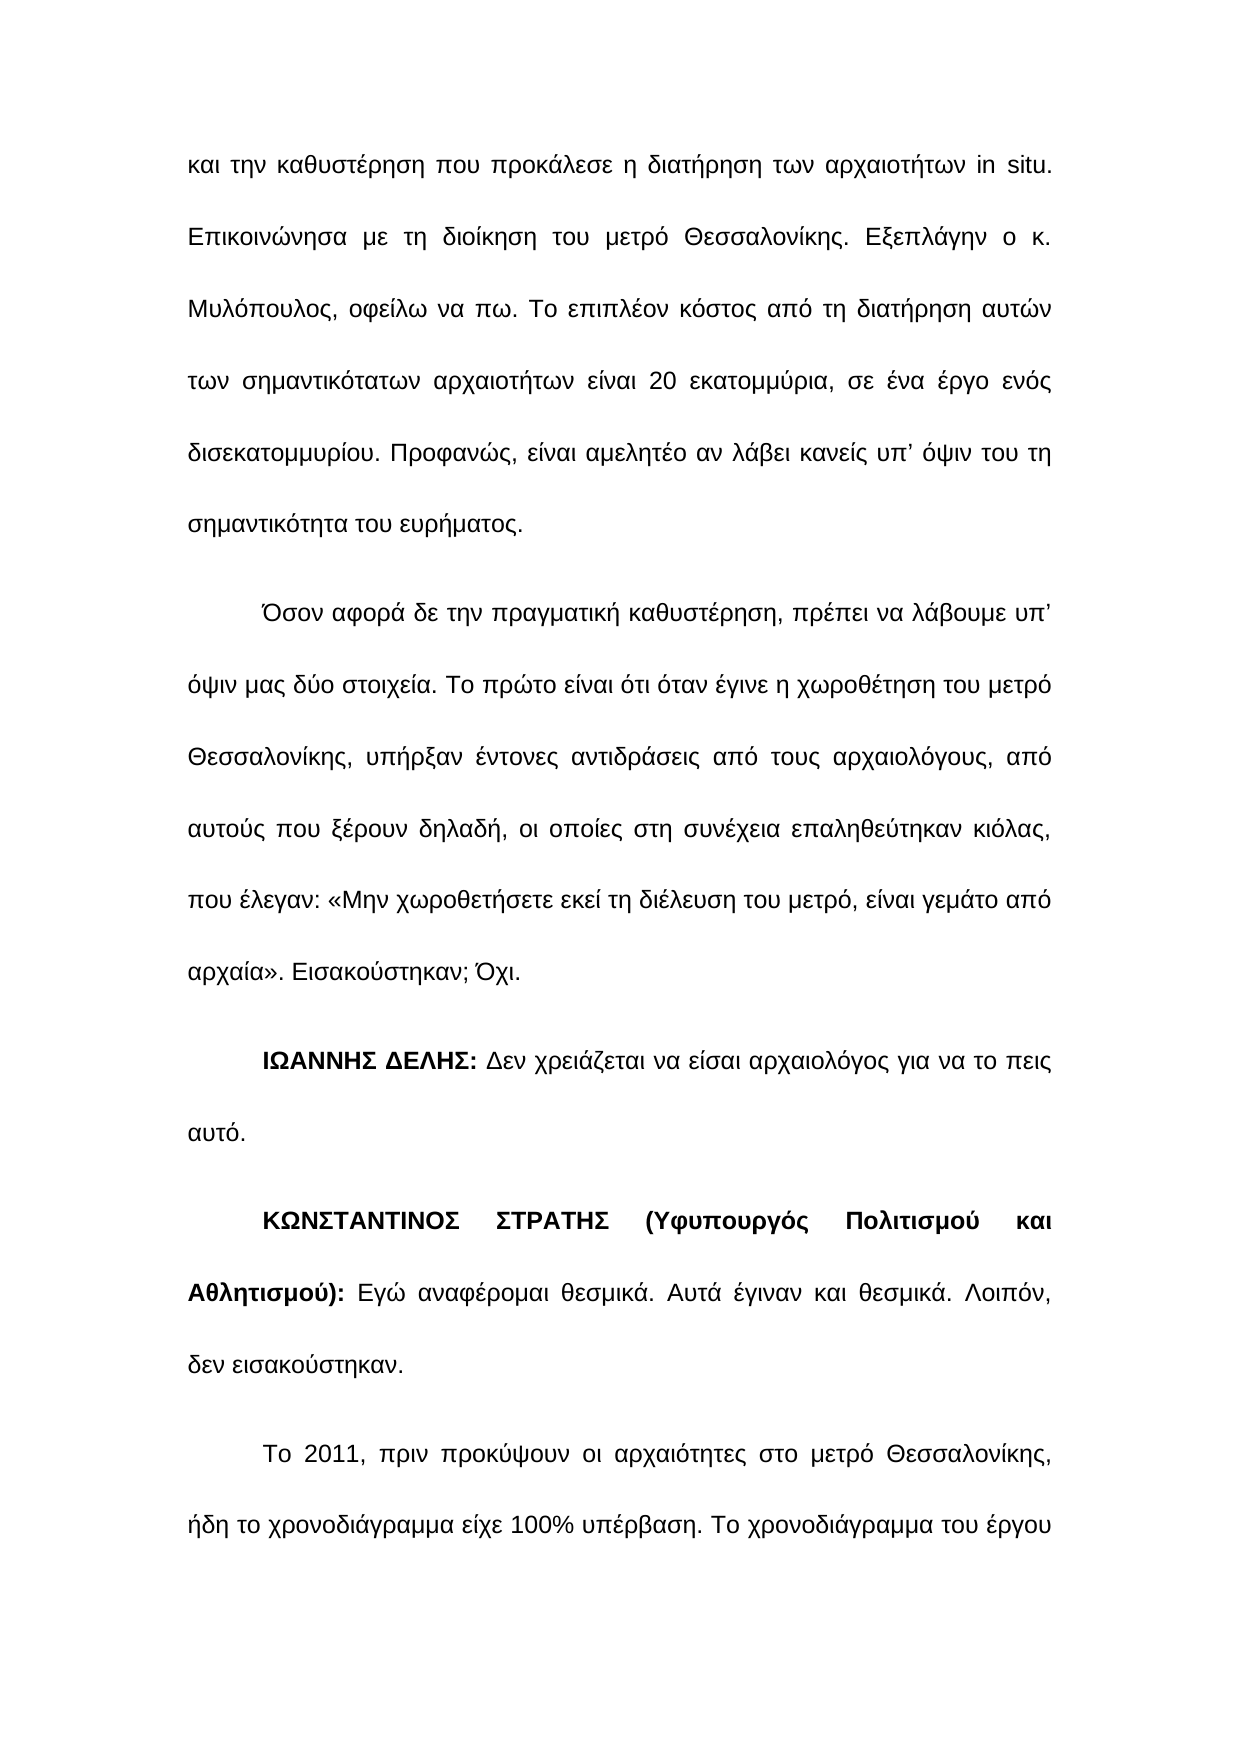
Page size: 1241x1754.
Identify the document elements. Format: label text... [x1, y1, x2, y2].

text Όσον αφορά δε την πραγματική καθυστέρηση, πρέπει να λάβουμε υπ’ όψιν μας δύο στοιχεία. Το πρώτο είναι ότι όταν έγινε η χωροθέτηση του μετρό Θεσσαλονίκης, υπήρξαν έντονες αντιδράσεις από τους αρχαιολόγους, από αυτούς που ξέρουν δηλαδή, οι οποίες στη συνέχεια επαληθεύτηκαν κιόλας, που έλεγαν: «Μην χωροθετήσετε εκεί τη διέλευση του μετρό, είναι γεμάτο από αρχαία». Εισακούστηκαν; Όχι. [187, 598, 1053, 986]
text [187, 1438, 1053, 1539]
text ΙΩΑΝΝΗΣ ΔΕΛΗΣ: Δεν χρειάζεται να είσαι αρχαιολόγος για να το πεις αυτό. [187, 1046, 1053, 1146]
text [187, 150, 1053, 538]
text ΚΩΝΣΤΑΝΤΙΝΟΣ ΣΤΡΑΤΗΣ (Υφυπουργός Πολιτισμού και Αθλητισμού): Εγώ αναφέρομαι θεσμικά. Αυτά έγιναν και θεσμικά. Λοιπόν, δεν εισακούστηκαν. [187, 1206, 1053, 1379]
